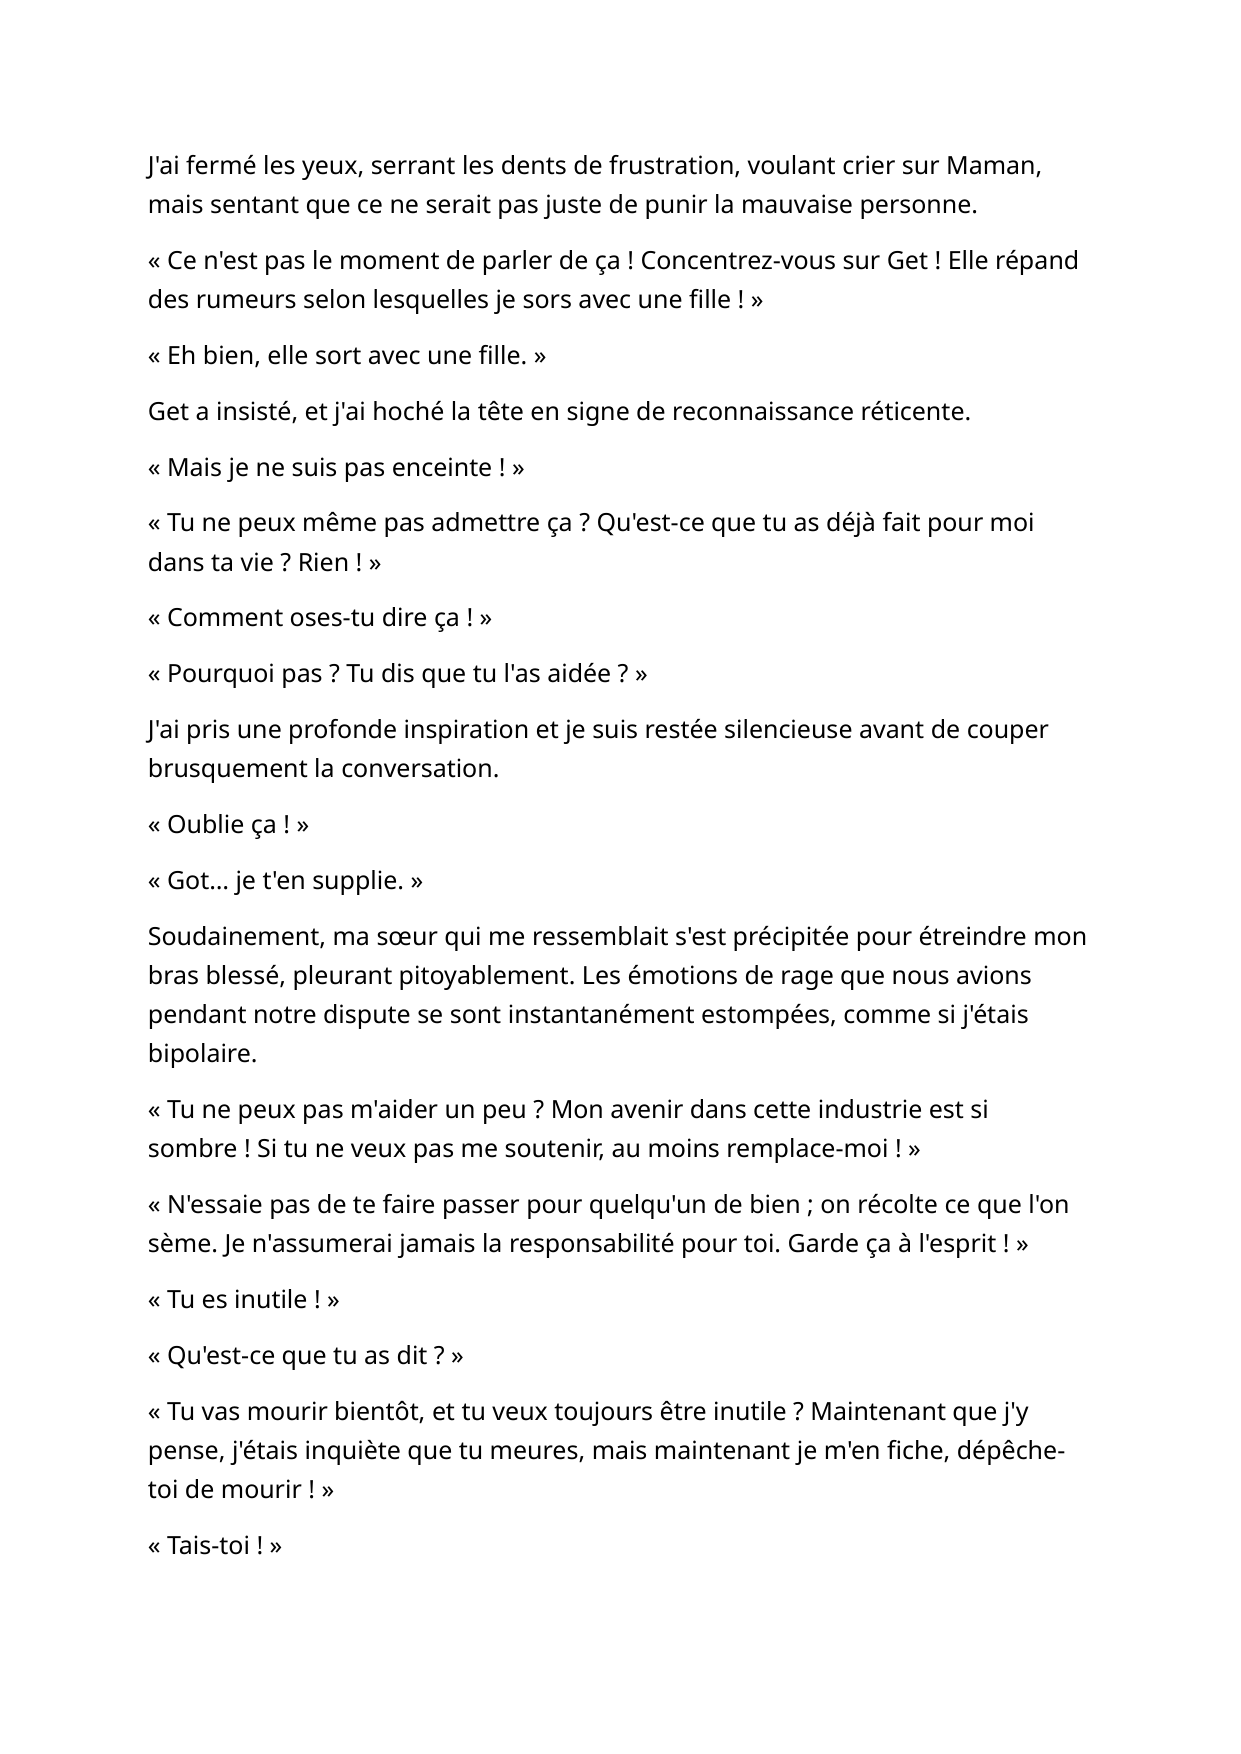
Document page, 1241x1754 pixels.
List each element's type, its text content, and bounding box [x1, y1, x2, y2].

text « Mais je ne suis pas enceinte ! » [148, 449, 1093, 483]
text « Eh bien, elle sort avec une fille. » [148, 338, 1093, 372]
text « Tu es inutile ! » [148, 1282, 1093, 1316]
text « Pourquoi pas ? Tu dis que tu l'as aidée ? » [148, 656, 1093, 690]
text « Tu ne peux même pas admettre ça ? Qu'est-ce que tu as déjà fait pour moi dans ta vie ? Rien ! » [148, 505, 1093, 578]
text J'ai pris une profonde inspiration et je suis restée silencieuse avant de couper brusquement la conversation. [148, 712, 1093, 785]
text J'ai fermé les yeux, serrant les dents de frustration, voulant crier sur Maman, mais sentant que ce ne serait pas juste de punir la mauvaise personne. [148, 148, 1093, 221]
text « Ce n'est pas le moment de parler de ça ! Concentrez-vous sur Get ! Elle répand des rumeurs selon lesquelles je sors avec une fille ! » [148, 243, 1093, 316]
text « Comment oses-tu dire ça ! » [148, 600, 1093, 634]
text Get a insisté, et j'ai hoché la tête en signe de reconnaissance réticente. [148, 393, 1093, 427]
text « Tu ne peux pas m'aider un peu ? Mon avenir dans cette industrie est si sombre ! Si tu ne veux pas me soutenir, au moins remplace-moi ! » [148, 1092, 1093, 1165]
text « Got… je t'en supplie. » [148, 863, 1093, 897]
text « Qu'est-ce que tu as dit ? » [148, 1338, 1093, 1372]
text « Tais-toi ! » [148, 1528, 1093, 1562]
text Soudainement, ma sœur qui me ressemblait s'est précipitée pour étreindre mon bras blessé, pleurant pitoyablement. Les émotions de rage que nous avions pendant notre dispute se sont instantanément estompées, comme si j'étais bipolaire. [148, 918, 1093, 1070]
text « N'essaie pas de te faire passer pour quelqu'un de bien ; on récolte ce que l'on sème. Je n'assumerai jamais la responsabilité pour toi. Garde ça à l'esprit ! » [148, 1187, 1093, 1260]
text « Oublie ça ! » [148, 807, 1093, 841]
text « Tu vas mourir bientôt, et tu veux toujours être inutile ? Maintenant que j'y pense, j'étais inquiète que tu meures, mais maintenant je m'en fiche, dépêche-toi de mourir ! » [148, 1393, 1093, 1506]
